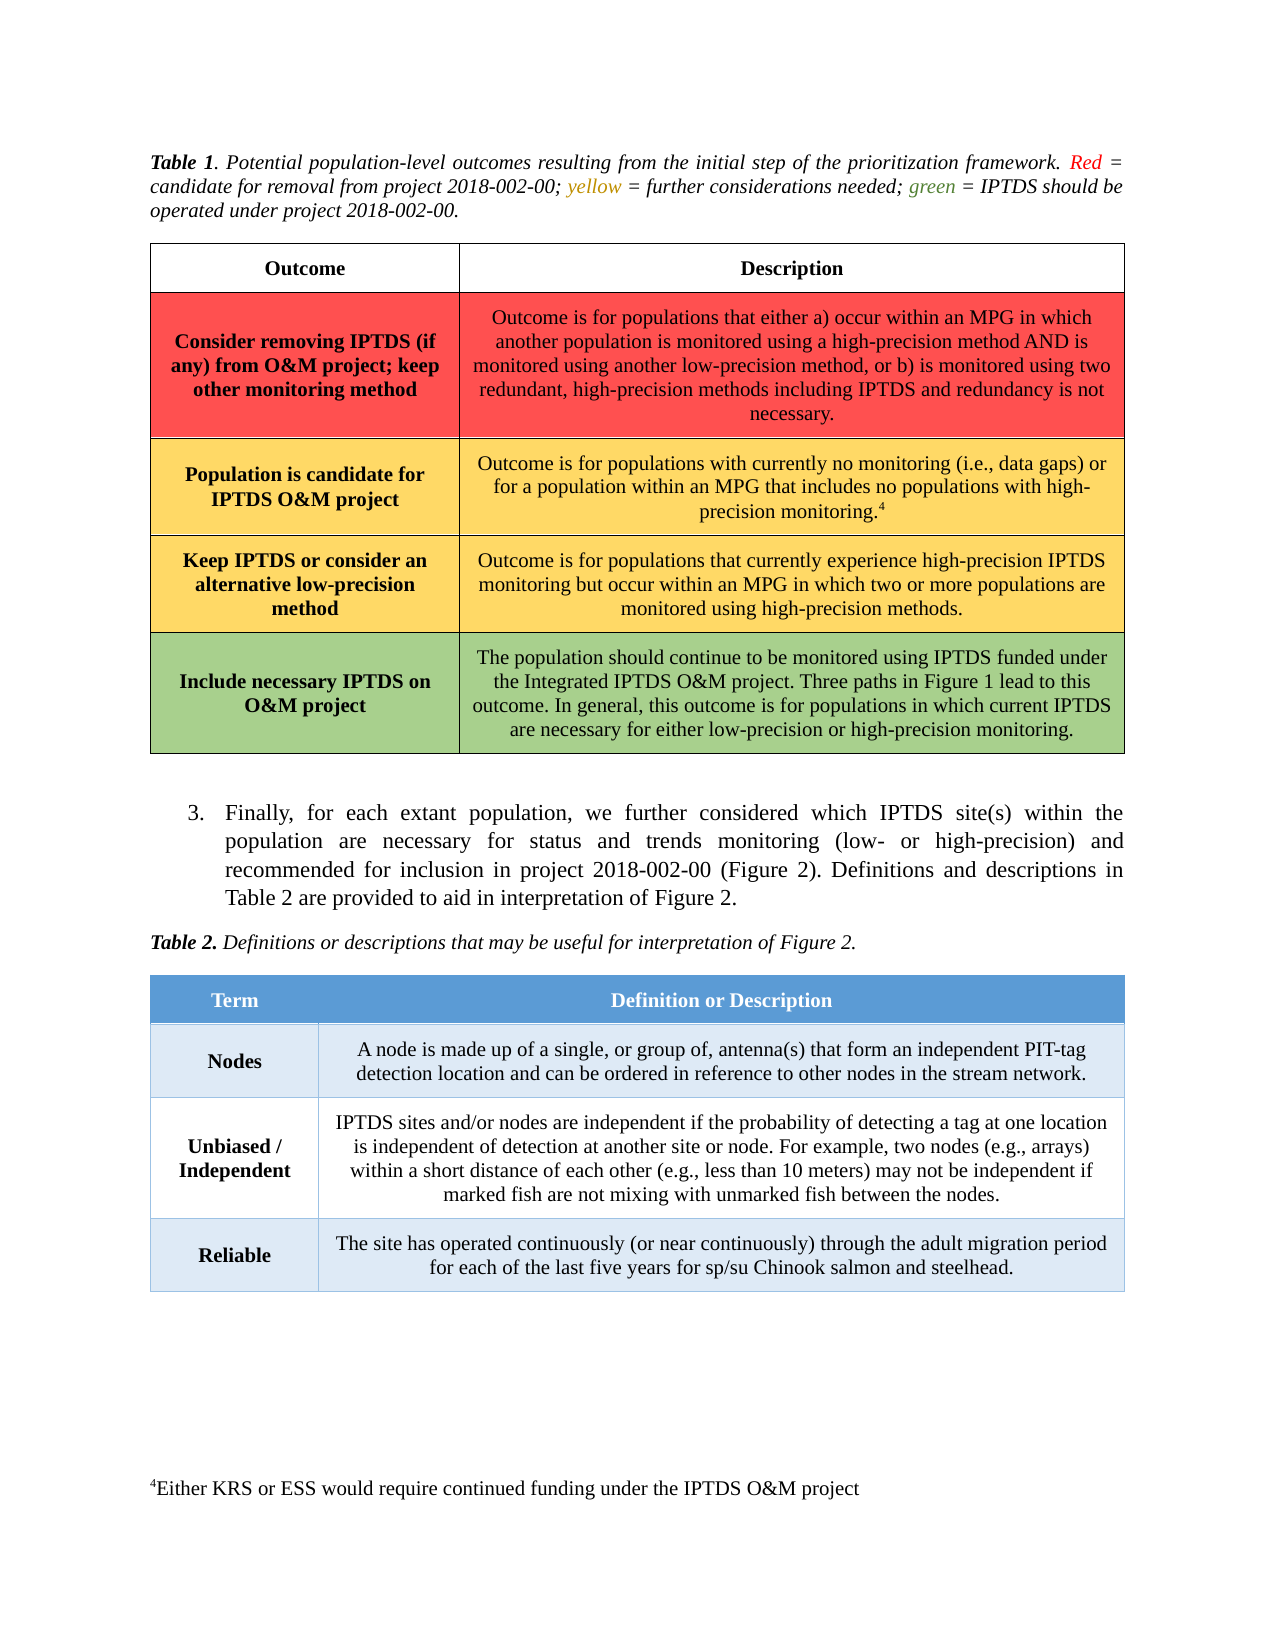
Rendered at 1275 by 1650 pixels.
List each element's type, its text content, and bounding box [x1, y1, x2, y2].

table_cell Consider removing IPTDS (if any) from O&M project; keep other monitoring method [151, 293, 459, 437]
table_cell Nodes [151, 1025, 318, 1097]
text Table 2. Definitions or descriptions that may be useful for interpretation of Figure 2. [150, 929, 1125, 954]
table_cell Outcome is for populations that either a) occur within an MPG in which another population is monitored using a high-precision method AND is monitored using another low-precision method, or b) is monitored using two redundant, high-precision methods including IPTDS and redundancy is not necessary. [460, 293, 1124, 437]
table_cell Unbiased / Independent [151, 1098, 318, 1218]
table_cell Reliable [151, 1219, 318, 1291]
table_header Definition or Description [319, 976, 1124, 1023]
table_header Outcome [151, 244, 459, 292]
table_cell Population is candidate for IPTDS O&M project [151, 439, 459, 534]
text Table 1. Potential population-level outcomes resulting from the initial step of the prioritization framework. Red = candidate for removal from project 2018-002-00; yellow = further considerations needed; green = IPTDS should be operated under project 2018-002-00. [150, 150, 1125, 222]
table_cell Outcome is for populations that currently experience high-precision IPTDS monitoring but occur within an MPG in which two or more populations are monitored using high-precision methods. [460, 536, 1124, 632]
table_header Description [460, 244, 1124, 292]
table_cell Include necessary IPTDS on O&M project [151, 633, 459, 753]
table_header Term [151, 976, 318, 1023]
table_cell The site has operated continuously (or near continuously) through the adult migration period for each of the last five years for sp/su Chinook salmon and steelhead. [319, 1219, 1124, 1291]
table_cell Keep IPTDS or consider an alternative low-precision method [151, 536, 459, 632]
table_cell IPTDS sites and/or nodes are independent if the probability of detecting a tag at one location is independent of detection at another site or node. For example, two nodes (e.g., arrays) within a short distance of each other (e.g., less than 10 meters) may not be independent if marked fish are not mixing with unmarked fish between the nodes. [319, 1098, 1124, 1218]
table_cell A node is made up of a single, or group of, antenna(s) that form an independent PIT-tag detection location and can be ordered in reference to other nodes in the stream network. [319, 1025, 1124, 1097]
list Finally, for each extant population, we further considered which IPTDS site(s) within the population are necessary for status and trends monitoring (low- or high-precision) and recommended for inclusion in project 2018-002-00 (Figure 2). Definitions and descriptions in Table 2 are provided to aid in interpretation of Figure 2. [187, 799, 1125, 911]
table_cell Outcome is for populations with currently no monitoring (i.e., data gaps) or for a population within an MPG that includes no populations with high-precision monitoring. [460, 439, 1124, 534]
table_cell The population should continue to be monitored using IPTDS funded under the Integrated IPTDS O&M project. Three paths in Figure 1 lead to this outcome. In general, this outcome is for populations in which current IPTDS are necessary for either low-precision or high-precision monitoring. [460, 633, 1124, 753]
